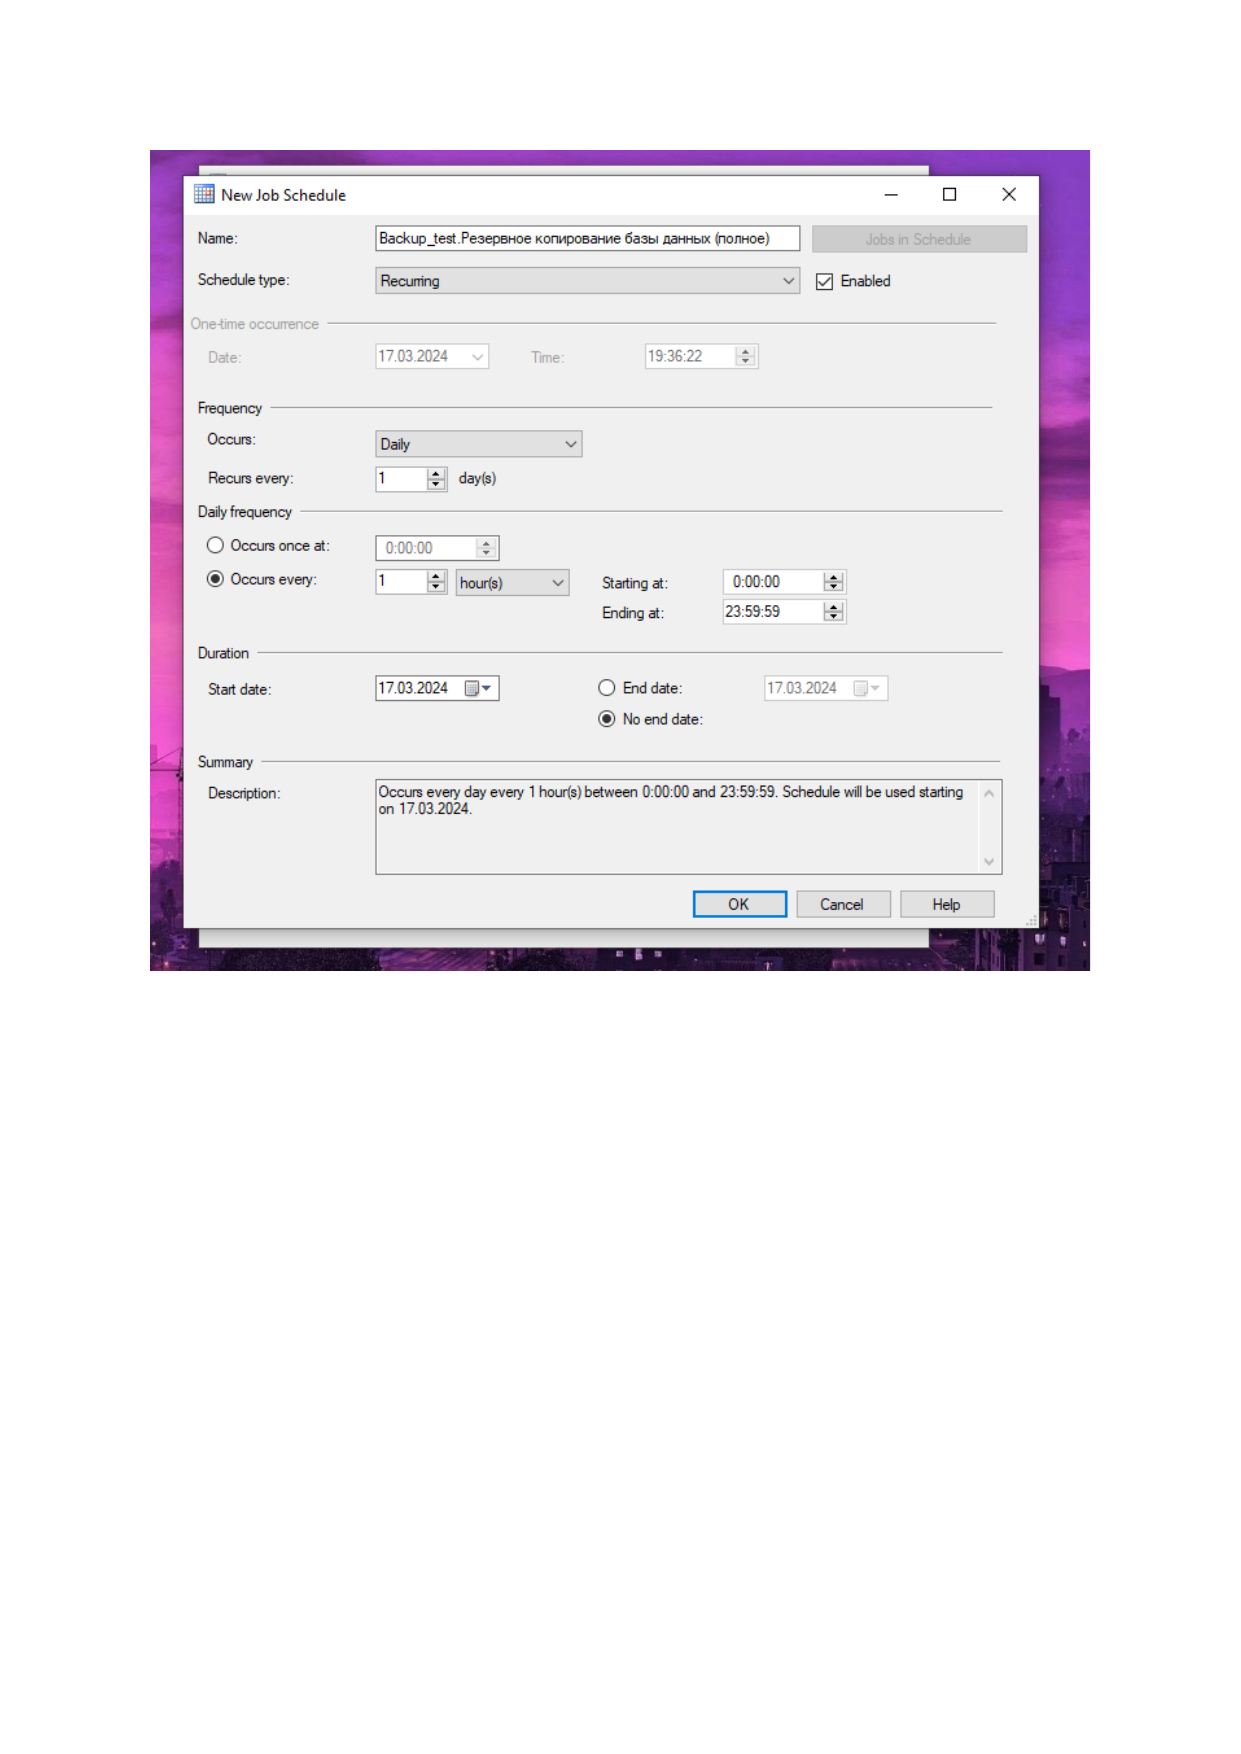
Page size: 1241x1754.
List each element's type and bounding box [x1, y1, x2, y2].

picture [150, 150, 1091, 971]
